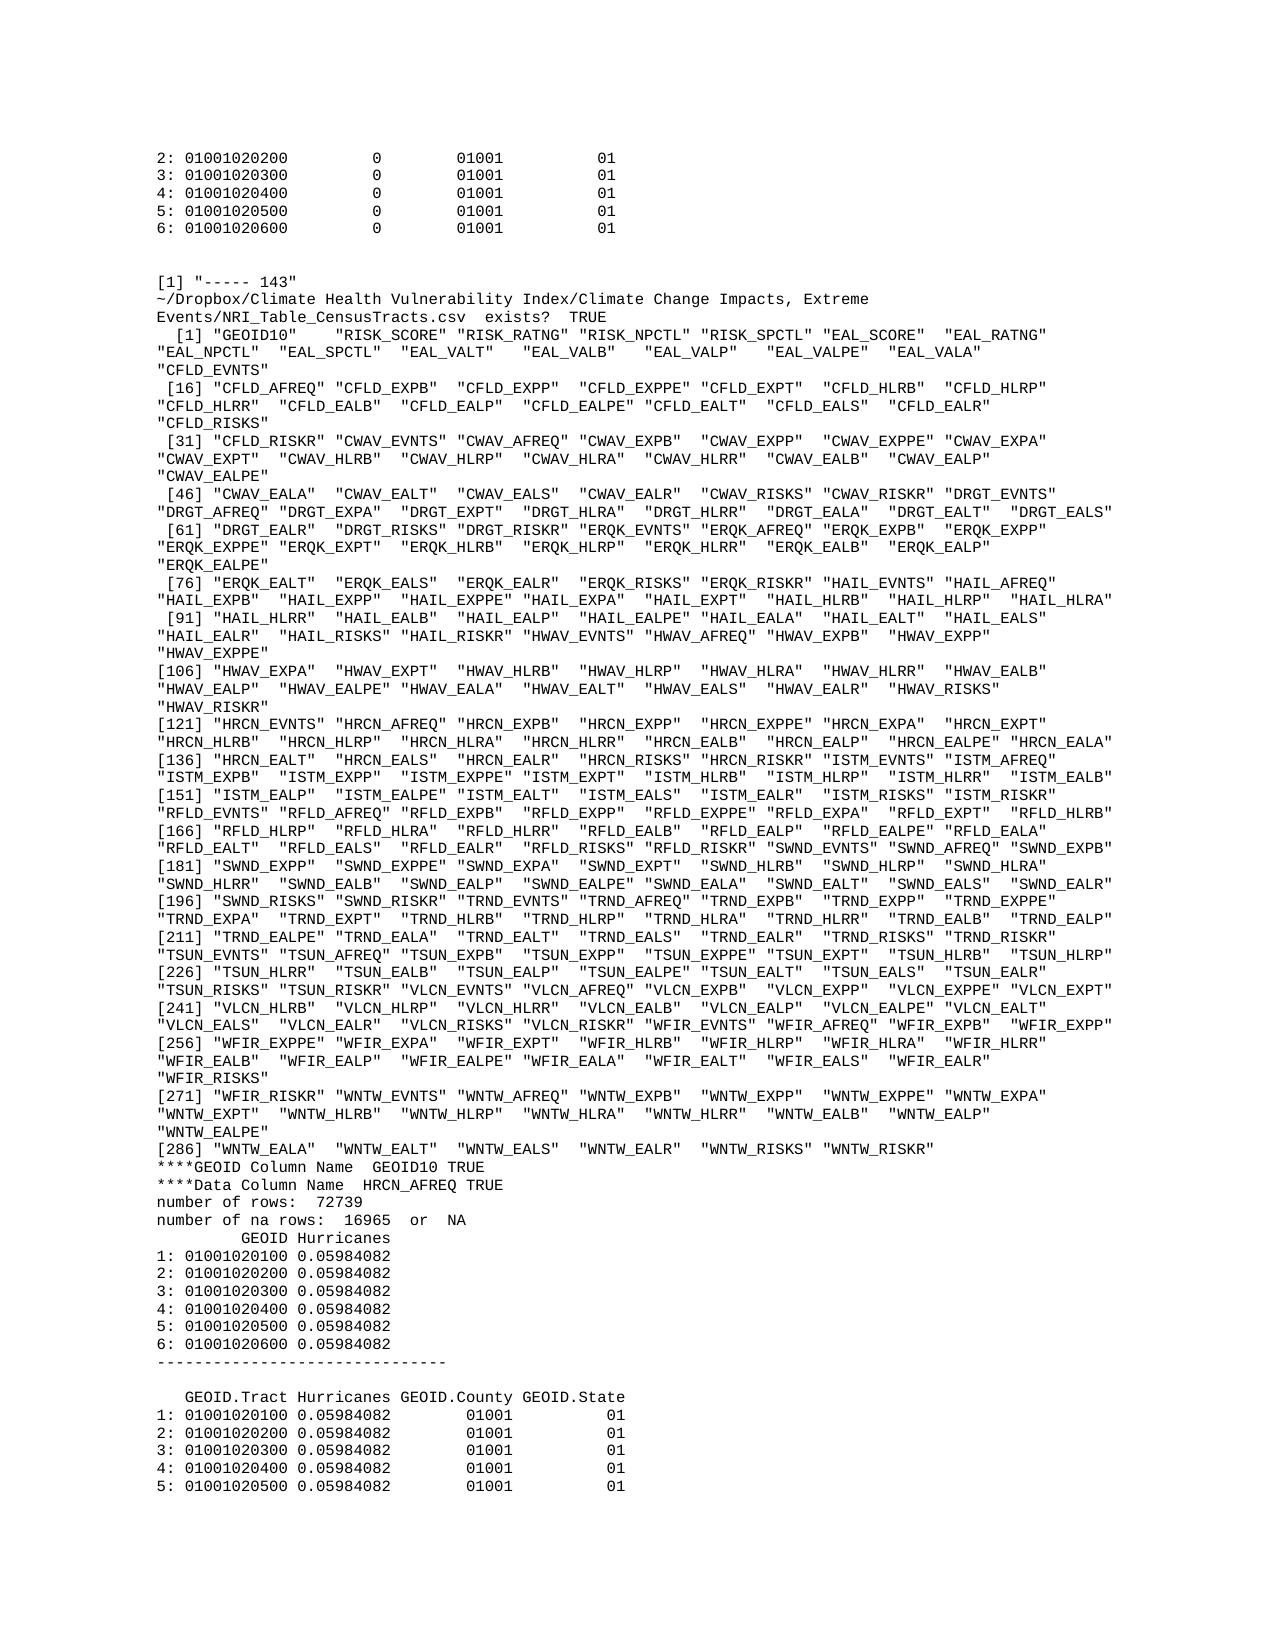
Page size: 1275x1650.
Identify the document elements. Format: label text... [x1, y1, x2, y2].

text 5: 01001020500 0.05984082 01001 01 [156, 1478, 1118, 1496]
text [151] "ISTM_EALP" "ISTM_EALPE" "ISTM_EALT" "ISTM_EALS" "ISTM_EALR" "ISTM_RISKS" "ISTM_RISKR" "RFLD_EVNTS" "RFLD_AFREQ" "RFLD_EXPB" "RFLD_EXPP" "RFLD_EXPPE" "RFLD_EXPA" "RFLD_EXPT" "RFLD_HLRB" [156, 787, 1118, 823]
text [241] "VLCN_HLRB" "VLCN_HLRP" "VLCN_HLRR" "VLCN_EALB" "VLCN_EALP" "VLCN_EALPE" "VLCN_EALT" "VLCN_EALS" "VLCN_EALR" "VLCN_RISKS" "VLCN_RISKR" "WFIR_EVNTS" "WFIR_AFREQ" "WFIR_EXPB" "WFIR_EXPP" [156, 1000, 1118, 1035]
text 5: 01001020500 0.05984082 [156, 1319, 1118, 1336]
text 6: 01001020600 0 01001 01 [156, 221, 1118, 238]
text [31] "CFLD_RISKR" "CWAV_EVNTS" "CWAV_AFREQ" "CWAV_EXPB" "CWAV_EXPP" "CWAV_EXPPE" "CWAV_EXPA" "CWAV_EXPT" "CWAV_HLRB" "CWAV_HLRP" "CWAV_HLRA" "CWAV_HLRR" "CWAV_EALB" "CWAV_EALP" "CWAV_EALPE" [156, 433, 1118, 486]
text [76] "ERQK_EALT" "ERQK_EALS" "ERQK_EALR" "ERQK_RISKS" "ERQK_RISKR" "HAIL_EVNTS" "HAIL_AFREQ" "HAIL_EXPB" "HAIL_EXPP" "HAIL_EXPPE" "HAIL_EXPA" "HAIL_EXPT" "HAIL_HLRB" "HAIL_HLRP" "HAIL_HLRA" [156, 575, 1118, 610]
text [16] "CFLD_AFREQ" "CFLD_EXPB" "CFLD_EXPP" "CFLD_EXPPE" "CFLD_EXPT" "CFLD_HLRB" "CFLD_HLRP" "CFLD_HLRR" "CFLD_EALB" "CFLD_EALP" "CFLD_EALPE" "CFLD_EALT" "CFLD_EALS" "CFLD_EALR" "CFLD_RISKS" [156, 380, 1118, 433]
text 6: 01001020600 0.05984082 [156, 1336, 1118, 1354]
text [91] "HAIL_HLRR" "HAIL_EALB" "HAIL_EALP" "HAIL_EALPE" "HAIL_EALA" "HAIL_EALT" "HAIL_EALS" "HAIL_EALR" "HAIL_RISKS" "HAIL_RISKR" "HWAV_EVNTS" "HWAV_AFREQ" "HWAV_EXPB" "HWAV_EXPP" "HWAV_EXPPE" [156, 610, 1118, 663]
text [181] "SWND_EXPP" "SWND_EXPPE" "SWND_EXPA" "SWND_EXPT" "SWND_HLRB" "SWND_HLRP" "SWND_HLRA" "SWND_HLRR" "SWND_EALB" "SWND_EALP" "SWND_EALPE" "SWND_EALA" "SWND_EALT" "SWND_EALS" "SWND_EALR" [156, 858, 1118, 894]
text [1] "----- 143" [156, 274, 1118, 292]
text [211] "TRND_EALPE" "TRND_EALA" "TRND_EALT" "TRND_EALS" "TRND_EALR" "TRND_RISKS" "TRND_RISKR" "TSUN_EVNTS" "TSUN_AFREQ" "TSUN_EXPB" "TSUN_EXPP" "TSUN_EXPPE" "TSUN_EXPT" "TSUN_HLRB" "TSUN_HLRP" [156, 929, 1118, 964]
text number of rows: 72739 [156, 1195, 1118, 1212]
text 4: 01001020400 0.05984082 01001 01 [156, 1460, 1118, 1478]
text ------------------------------- [156, 1354, 1118, 1372]
text 3: 01001020300 0 01001 01 [156, 168, 1118, 185]
text GEOID Hurricanes [156, 1230, 1118, 1248]
text 3: 01001020300 0.05984082 01001 01 [156, 1443, 1118, 1460]
text 5: 01001020500 0 01001 01 [156, 203, 1118, 221]
text [61] "DRGT_EALR" "DRGT_RISKS" "DRGT_RISKR" "ERQK_EVNTS" "ERQK_AFREQ" "ERQK_EXPB" "ERQK_EXPP" "ERQK_EXPPE" "ERQK_EXPT" "ERQK_HLRB" "ERQK_HLRP" "ERQK_HLRR" "ERQK_EALB" "ERQK_EALP" "ERQK_EALPE" [156, 522, 1118, 575]
text [136] "HRCN_EALT" "HRCN_EALS" "HRCN_EALR" "HRCN_RISKS" "HRCN_RISKR" "ISTM_EVNTS" "ISTM_AFREQ" "ISTM_EXPB" "ISTM_EXPP" "ISTM_EXPPE" "ISTM_EXPT" "ISTM_HLRB" "ISTM_HLRP" "ISTM_HLRR" "ISTM_EALB" [156, 752, 1118, 787]
text 3: 01001020300 0.05984082 [156, 1283, 1118, 1301]
text [226] "TSUN_HLRR" "TSUN_EALB" "TSUN_EALP" "TSUN_EALPE" "TSUN_EALT" "TSUN_EALS" "TSUN_EALR" "TSUN_RISKS" "TSUN_RISKR" "VLCN_EVNTS" "VLCN_AFREQ" "VLCN_EXPB" "VLCN_EXPP" "VLCN_EXPPE" "VLCN_EXPT" [156, 964, 1118, 1000]
text 4: 01001020400 0.05984082 [156, 1301, 1118, 1319]
text [121] "HRCN_EVNTS" "HRCN_AFREQ" "HRCN_EXPB" "HRCN_EXPP" "HRCN_EXPPE" "HRCN_EXPA" "HRCN_EXPT" "HRCN_HLRB" "HRCN_HLRP" "HRCN_HLRA" "HRCN_HLRR" "HRCN_EALB" "HRCN_EALP" "HRCN_EALPE" "HRCN_EALA" [156, 717, 1118, 752]
text number of na rows: 16965 or NA [156, 1212, 1118, 1230]
text 4: 01001020400 0 01001 01 [156, 185, 1118, 203]
text [271] "WFIR_RISKR" "WNTW_EVNTS" "WNTW_AFREQ" "WNTW_EXPB" "WNTW_EXPP" "WNTW_EXPPE" "WNTW_EXPA" "WNTW_EXPT" "WNTW_HLRB" "WNTW_HLRP" "WNTW_HLRA" "WNTW_HLRR" "WNTW_EALB" "WNTW_EALP" "WNTW_EALPE" [156, 1088, 1118, 1142]
text [46] "CWAV_EALA" "CWAV_EALT" "CWAV_EALS" "CWAV_EALR" "CWAV_RISKS" "CWAV_RISKR" "DRGT_EVNTS" "DRGT_AFREQ" "DRGT_EXPA" "DRGT_EXPT" "DRGT_HLRA" "DRGT_HLRR" "DRGT_EALA" "DRGT_EALT" "DRGT_EALS" [156, 486, 1118, 522]
text ****GEOID Column Name GEOID10 TRUE [156, 1159, 1118, 1177]
text GEOID.Tract Hurricanes GEOID.County GEOID.State [156, 1389, 1118, 1407]
text [106] "HWAV_EXPA" "HWAV_EXPT" "HWAV_HLRB" "HWAV_HLRP" "HWAV_HLRA" "HWAV_HLRR" "HWAV_EALB" "HWAV_EALP" "HWAV_EALPE" "HWAV_EALA" "HWAV_EALT" "HWAV_EALS" "HWAV_EALR" "HWAV_RISKS" "HWAV_RISKR" [156, 663, 1118, 717]
text 1: 01001020100 0.05984082 01001 01 [156, 1407, 1118, 1425]
text ~/Dropbox/Climate Health Vulnerability Index/Climate Change Impacts, Extreme Events/NRI_Table_CensusTracts.csv exists? TRUE [156, 292, 1118, 327]
text 2: 01001020200 0.05984082 [156, 1266, 1118, 1283]
text 1: 01001020100 0.05984082 [156, 1248, 1118, 1266]
text 2: 01001020200 0.05984082 01001 01 [156, 1425, 1118, 1443]
text [166] "RFLD_HLRP" "RFLD_HLRA" "RFLD_HLRR" "RFLD_EALB" "RFLD_EALP" "RFLD_EALPE" "RFLD_EALA" "RFLD_EALT" "RFLD_EALS" "RFLD_EALR" "RFLD_RISKS" "RFLD_RISKR" "SWND_EVNTS" "SWND_AFREQ" "SWND_EXPB" [156, 823, 1118, 858]
text [256] "WFIR_EXPPE" "WFIR_EXPA" "WFIR_EXPT" "WFIR_HLRB" "WFIR_HLRP" "WFIR_HLRA" "WFIR_HLRR" "WFIR_EALB" "WFIR_EALP" "WFIR_EALPE" "WFIR_EALA" "WFIR_EALT" "WFIR_EALS" "WFIR_EALR" "WFIR_RISKS" [156, 1035, 1118, 1088]
text [196] "SWND_RISKS" "SWND_RISKR" "TRND_EVNTS" "TRND_AFREQ" "TRND_EXPB" "TRND_EXPP" "TRND_EXPPE" "TRND_EXPA" "TRND_EXPT" "TRND_HLRB" "TRND_HLRP" "TRND_HLRA" "TRND_HLRR" "TRND_EALB" "TRND_EALP" [156, 894, 1118, 929]
text 2: 01001020200 0 01001 01 [156, 150, 1118, 168]
text [286] "WNTW_EALA" "WNTW_EALT" "WNTW_EALS" "WNTW_EALR" "WNTW_RISKS" "WNTW_RISKR" [156, 1142, 1118, 1159]
text ****Data Column Name HRCN_AFREQ TRUE [156, 1177, 1118, 1195]
text [1] "GEOID10" "RISK_SCORE" "RISK_RATNG" "RISK_NPCTL" "RISK_SPCTL" "EAL_SCORE" "EAL_RATNG" "EAL_NPCTL" "EAL_SPCTL" "EAL_VALT" "EAL_VALB" "EAL_VALP" "EAL_VALPE" "EAL_VALA" "CFLD_EVNTS" [156, 327, 1118, 380]
